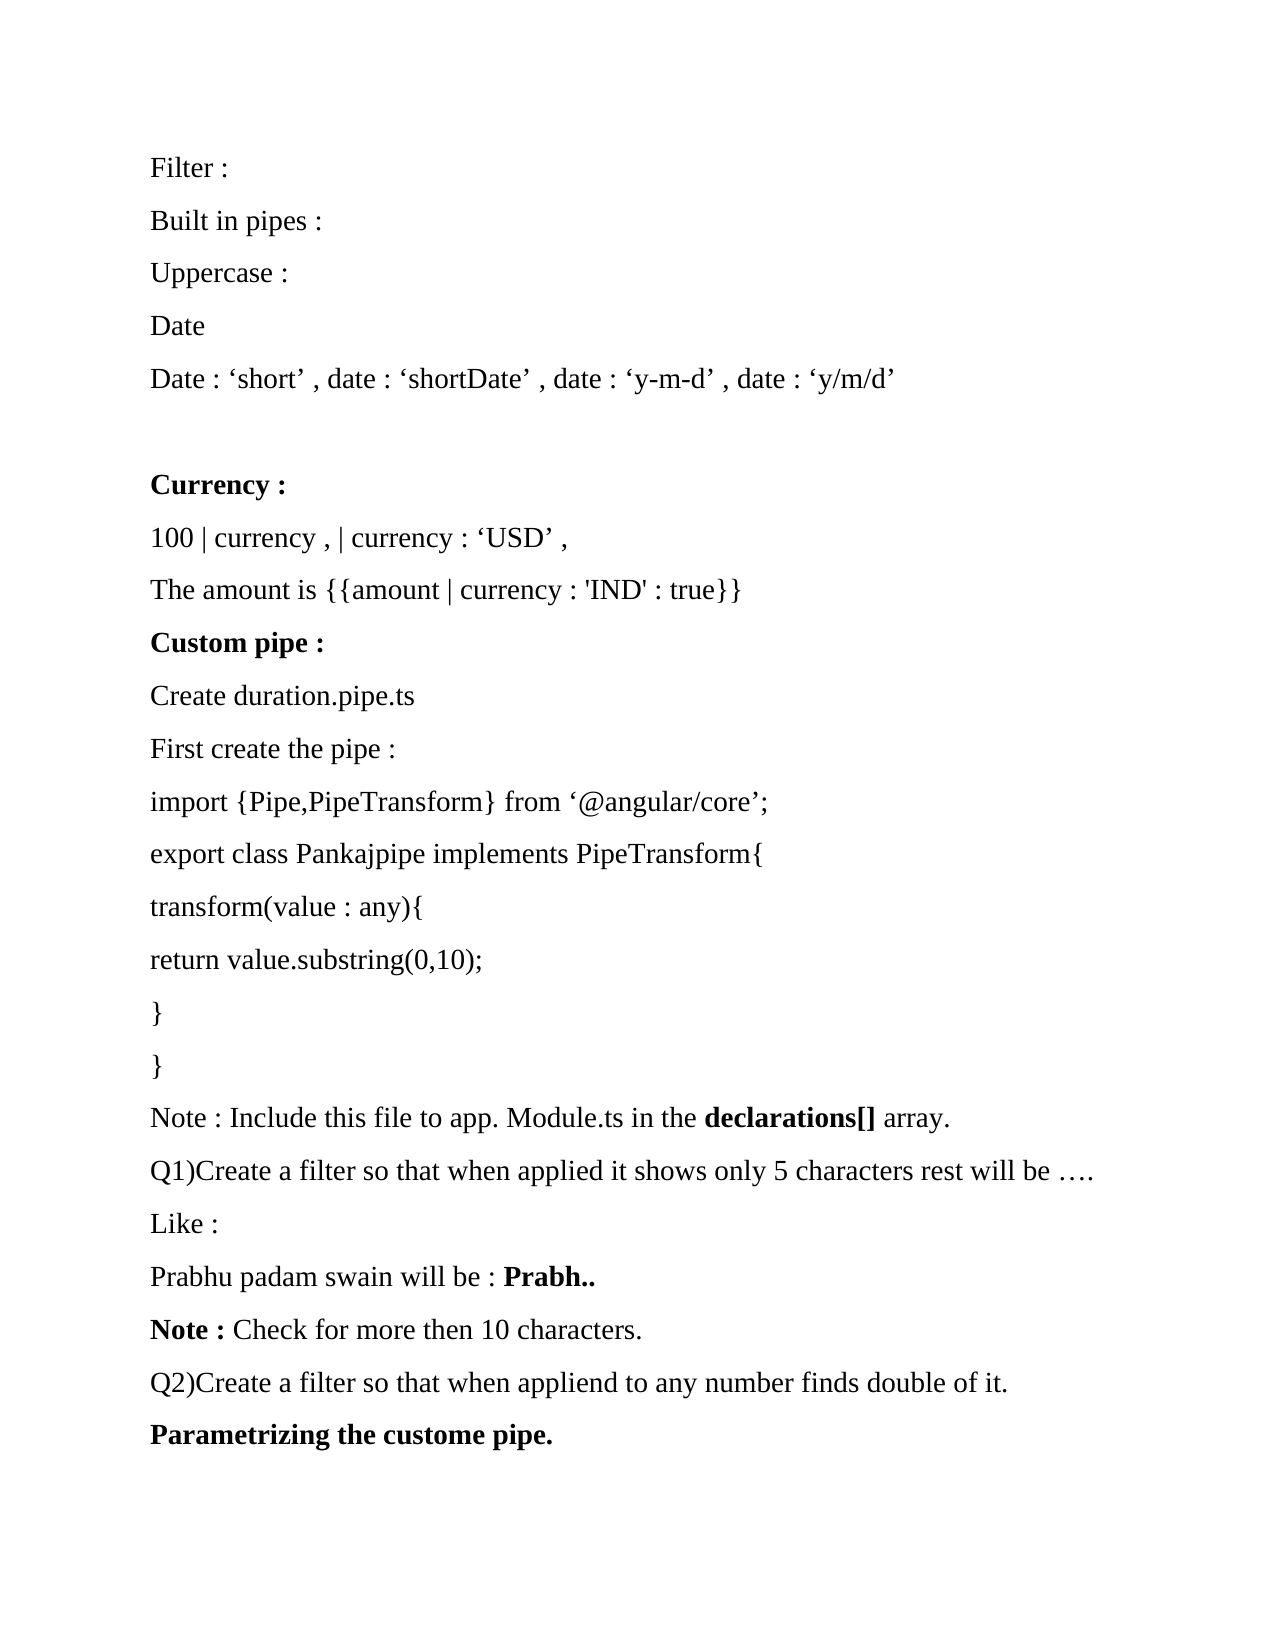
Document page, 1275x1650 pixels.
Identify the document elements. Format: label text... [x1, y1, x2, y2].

text Create duration.pipe.ts [150, 678, 1125, 712]
text Filter : [150, 150, 1125, 183]
text } [150, 995, 1125, 1028]
text Date : ‘short’ , date : ‘shortDate’ , date : ‘y-m-d’ , date : ‘y/m/d’ [150, 361, 1125, 395]
text return value.substring(0,10); [150, 942, 1125, 976]
text export class Pankajpipe implements PipeTransform{ [150, 837, 1125, 870]
text Date [150, 308, 1125, 342]
text Prabhu padam swain will be : Prabh.. [150, 1259, 1125, 1293]
text 100 | currency , | currency : ‘USD’ , [150, 520, 1125, 553]
text Built in pipes : [150, 203, 1125, 236]
text Custom pipe : [150, 625, 1125, 659]
text import {Pipe,PipeTransform} from ‘@angular/core’; [150, 784, 1125, 817]
text Note : Include this file to app. Module.ts in the declarations[] array. [150, 1101, 1125, 1134]
text Currency : [150, 467, 1125, 500]
text } [150, 1048, 1125, 1081]
text The amount is {{amount | currency : 'IND' : true}} [150, 572, 1125, 606]
text Uppercase : [150, 256, 1125, 289]
text Parametrizing the custome pipe. [150, 1417, 1125, 1451]
text Note : Check for more then 10 characters. [150, 1312, 1125, 1345]
text Q1)Create a filter so that when applied it shows only 5 characters rest will be …. [150, 1153, 1125, 1187]
text Q2)Create a filter so that when appliend to any number finds double of it. [150, 1365, 1125, 1398]
text First create the pipe : [150, 731, 1125, 764]
text Like : [150, 1206, 1125, 1240]
text transform(value : any){ [150, 889, 1125, 923]
